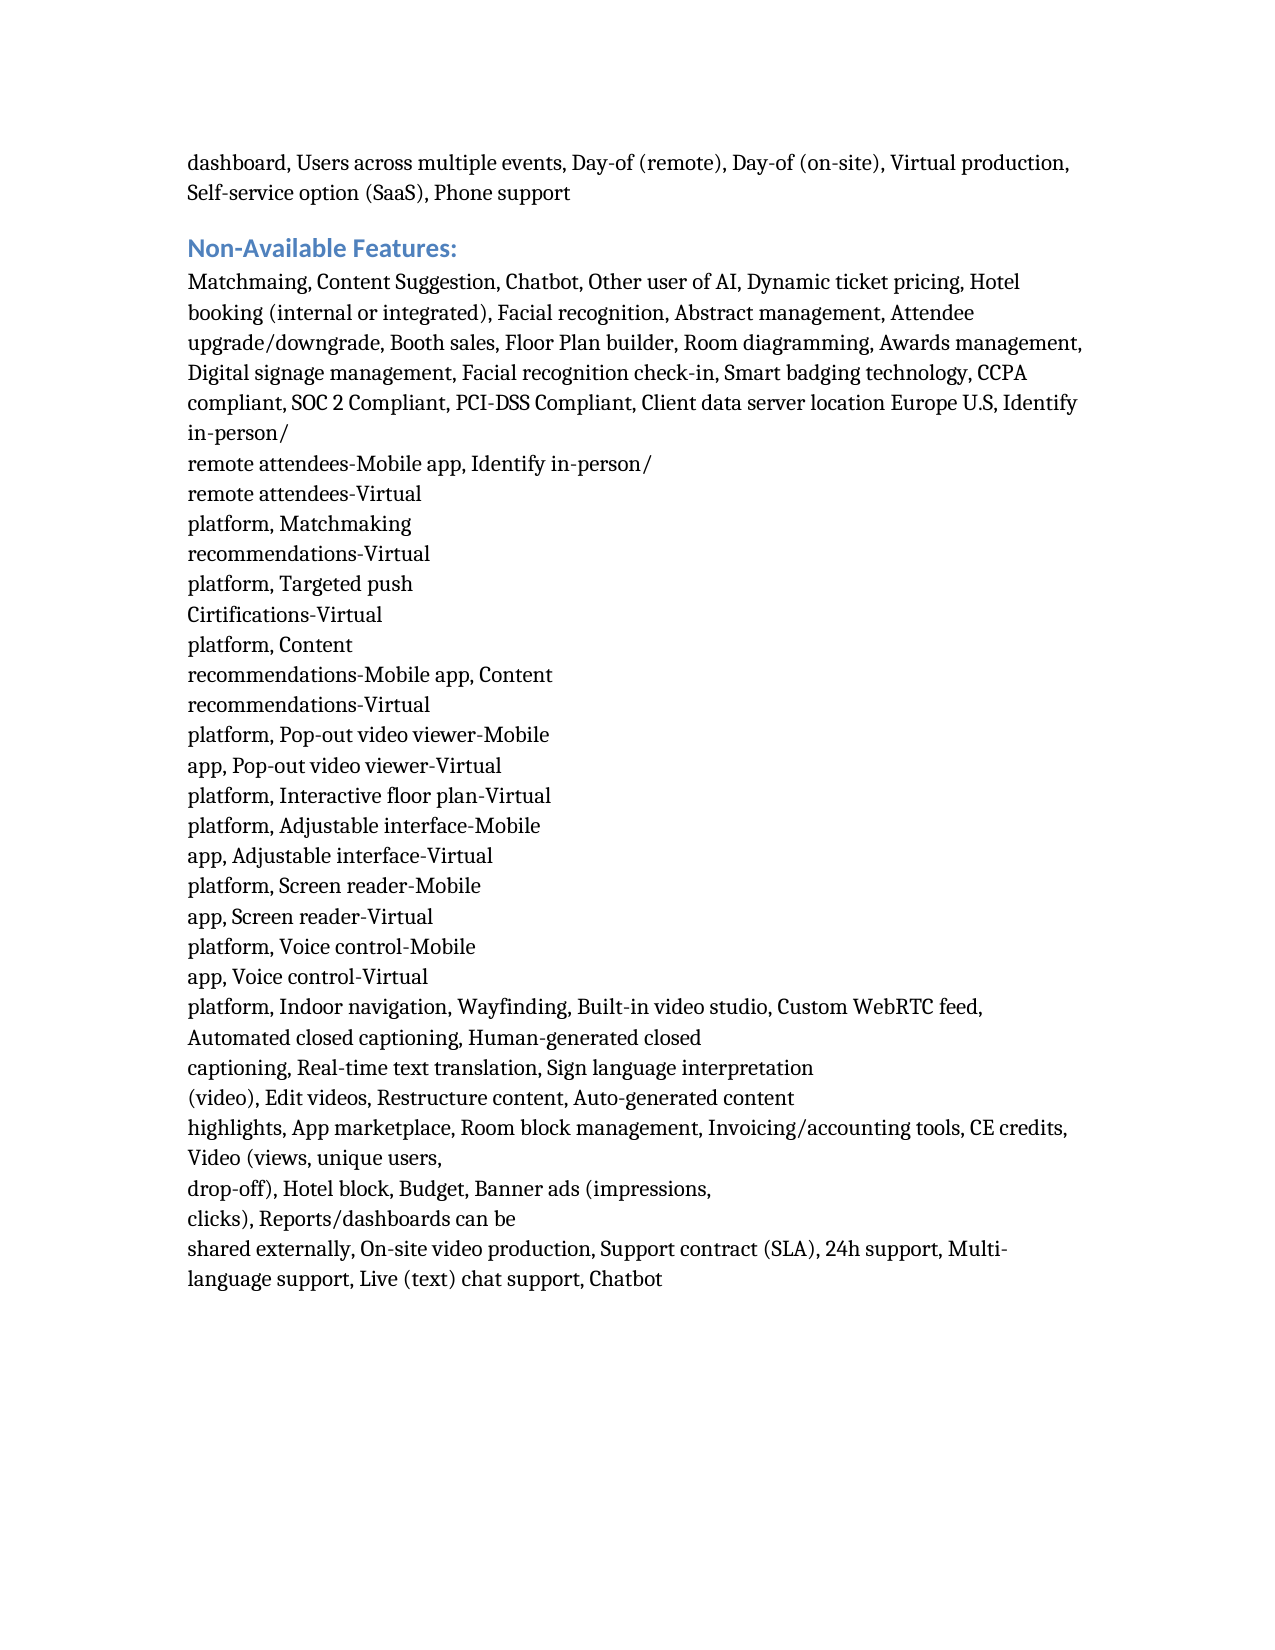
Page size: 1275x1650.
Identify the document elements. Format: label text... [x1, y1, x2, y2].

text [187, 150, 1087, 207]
subtitle Non-Available Features: [187, 231, 1087, 264]
text Matchmaing, Content Suggestion, Chatbot, Other user of AI, Dynamic ticket pricing, Hotel booking (internal or integrated), Facial recognition, Abstract management, Attendee upgrade/downgrade, Booth sales, Floor Plan builder, Room diagramming, Awards management, Digital signage management, Facial recognition check-in, Smart badging technology, CCPA compliant, SOC 2 Compliant, PCI-DSS Compliant, Client data server location Europe U.S, Identify in-person/ remote attendees-Mobile app, Identify in-person/ remote attendees-Virtual platform, Matchmaking recommendations-Virtual platform, Targeted push Cirtifications-Virtual platform, Content recommendations-Mobile app, Content recommendations-Virtual platform, Pop-out video viewer-Mobile app, Pop-out video viewer-Virtual platform, Interactive floor plan-Virtual platform, Adjustable interface-Mobile app, Adjustable interface-Virtual platform, Screen reader-Mobile app, Screen reader-Virtual platform, Voice control-Mobile app, Voice control-Virtual platform, Indoor navigation, Wayfinding, Built-in video studio, Custom WebRTC feed, Automated closed captioning, Human-generated closed captioning, Real-time text translation, Sign language interpretation (video), Edit videos, Restructure content, Auto-generated content highlights, App marketplace, Room block management, Invoicing/accounting tools, CE credits, Video (views, unique users, drop-off), Hotel block, Budget, Banner ads (impressions, clicks), Reports/dashboards can be shared externally, On-site video production, Support contract (SLA), 24h support, Multi-language support, Live (text) chat support, Chatbot [187, 269, 1087, 1292]
